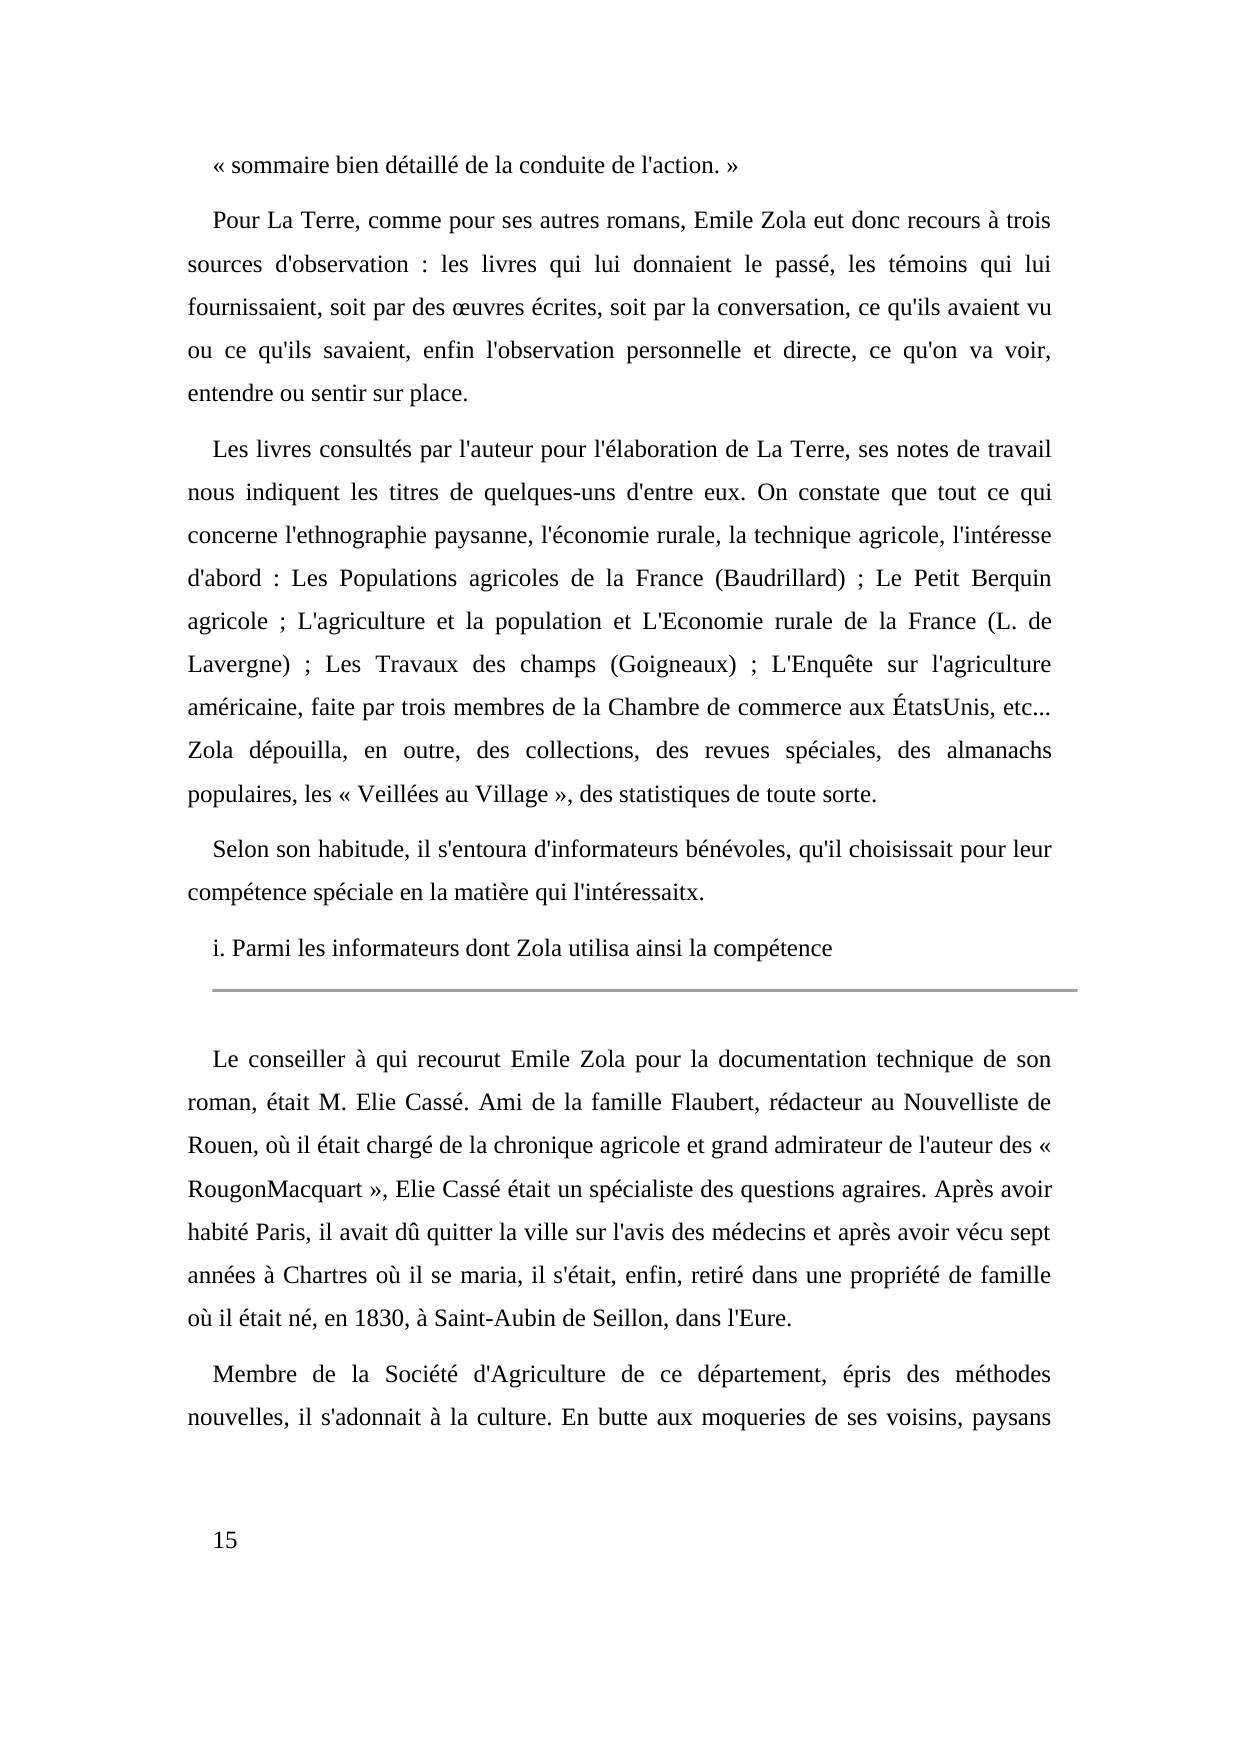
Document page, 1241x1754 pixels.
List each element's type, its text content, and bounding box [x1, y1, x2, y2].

text Le conseiller à qui recourut Emile Zola pour la documentation technique de son roman, était M. Elie Cassé. Ami de la famille Flaubert, rédacteur au Nouvelliste de Rouen, où il était chargé de la chronique agricole et grand admirateur de l'auteur des « RougonMacquart », Elie Cassé était un spécialiste des questions agraires. Après avoir habité Paris, il avait dû quitter la ville sur l'avis des médecins et après avoir vécu sept années à Chartres où il se maria, il s'était, enfin, retiré dans une propriété de famille où il était né, en 1830, à Saint-Aubin de Seillon, dans l'Eure. [187, 1044, 1053, 1332]
text « sommaire bien détaillé de la conduite de l'action. » [187, 150, 1053, 179]
text i. Parmi les informateurs dont Zola utilisa ainsi la compétence [187, 933, 1053, 962]
text Les livres consultés par l'auteur pour l'élaboration de La Terre, ses notes de travail nous indiquent les titres de quelques-uns d'entre eux. On constate que tout ce qui concerne l'ethnographie paysanne, l'économie rurale, la technique agricole, l'intéresse d'abord : Les Populations agricoles de la France (Baudrillard) ; Le Petit Berquin agricole ; L'agriculture et la population et L'Economie rurale de la France (L. de Lavergne) ; Les Travaux des champs (Goigneaux) ; L'Enquête sur l'agriculture américaine, faite par trois membres de la Chambre de commerce aux ÉtatsUnis, etc... Zola dépouilla, en outre, des collections, des revues spéciales, des almanachs populaires, les « Veillées au Village », des statistiques de toute sorte. [187, 434, 1053, 807]
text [187, 1359, 1053, 1431]
text Selon son habitude, il s'entoura d'informateurs bénévoles, qu'il choisissait pour leur compétence spéciale en la matière qui l'intéressaitx. [187, 834, 1053, 906]
text Pour La Terre, comme pour ses autres romans, Emile Zola eut donc recours à trois sources d'observation : les livres qui lui donnaient le passé, les témoins qui lui fournissaient, soit par des œuvres écrites, soit par la conversation, ce qu'ils avaient vu ou ce qu'ils savaient, enfin l'observation personnelle et directe, ce qu'on va voir, entendre ou sentir sur place. [187, 206, 1053, 407]
